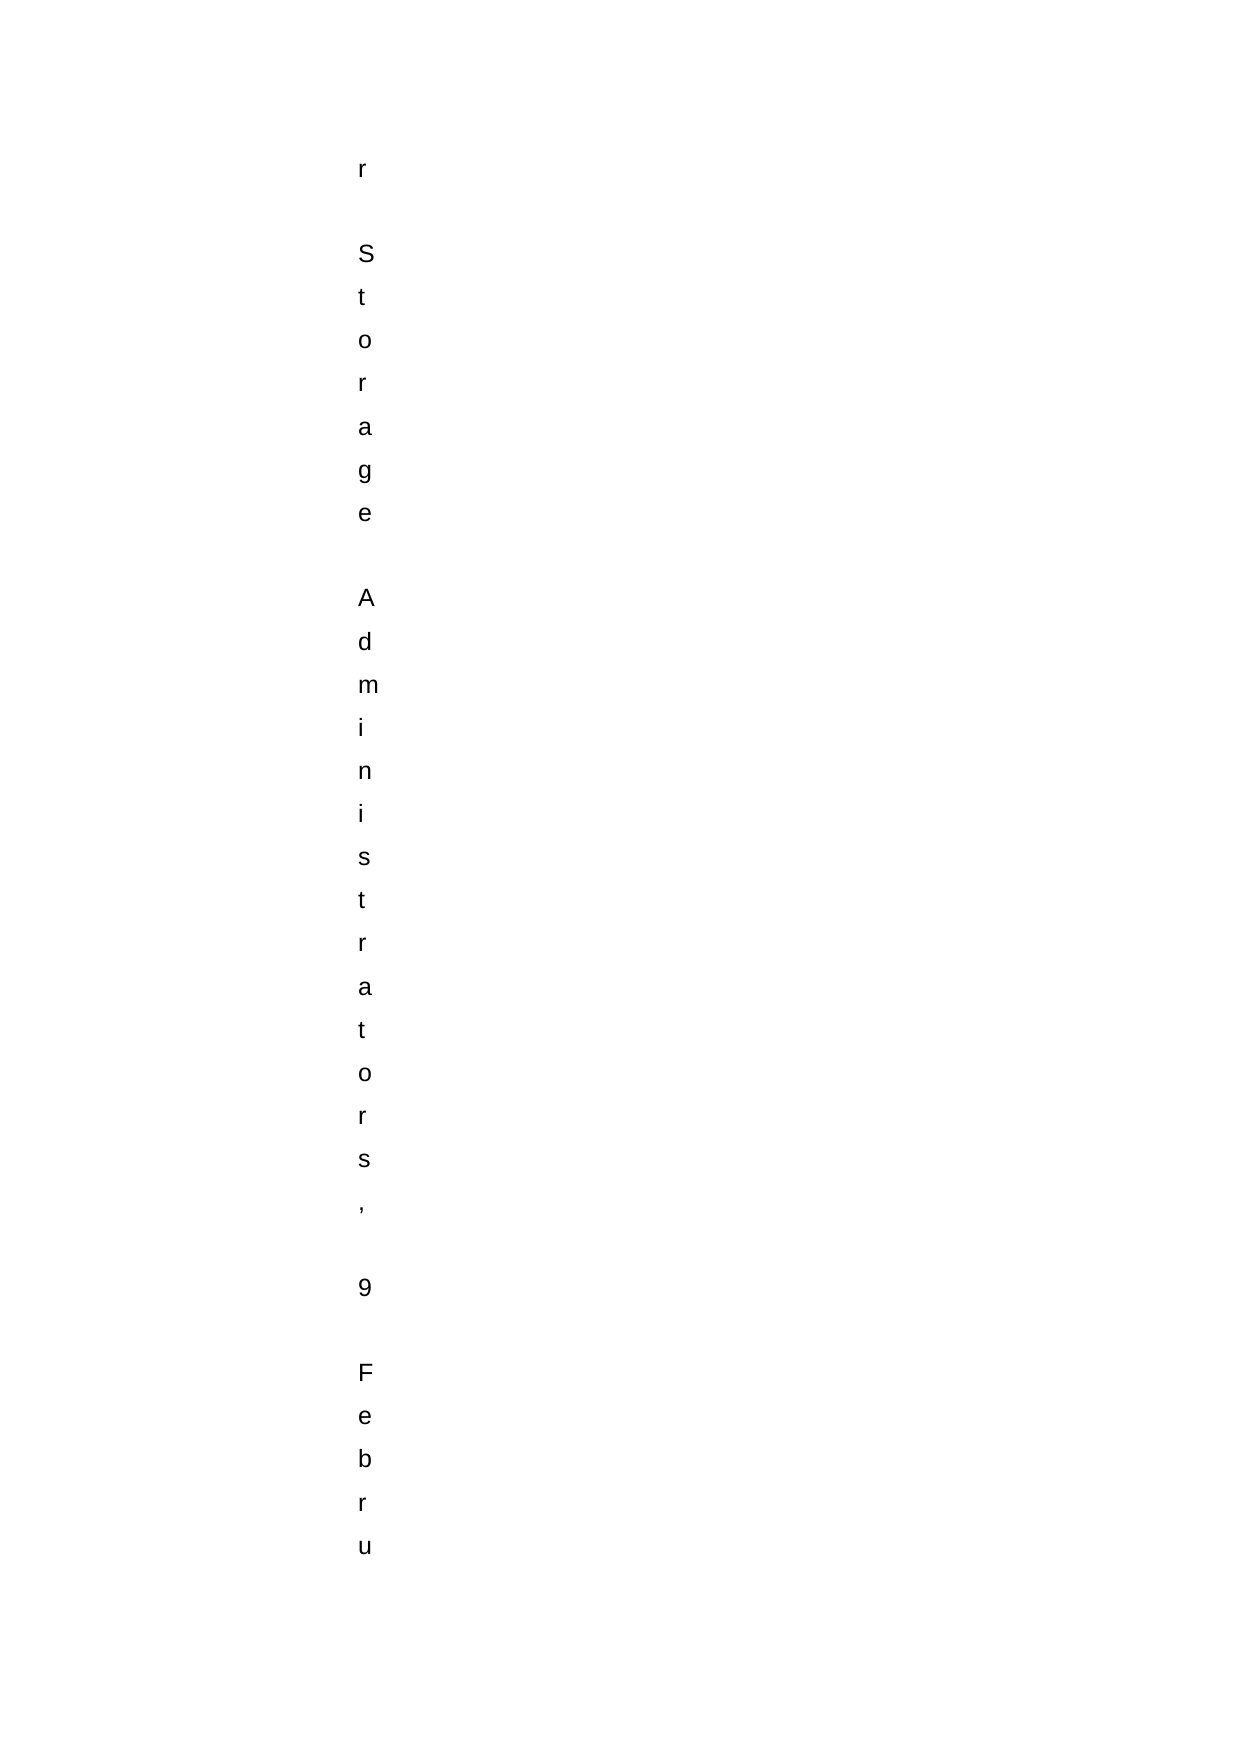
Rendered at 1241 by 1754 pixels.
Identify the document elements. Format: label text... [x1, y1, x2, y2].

table_cell Using SANs and NAS: Help for Storage Administrators, 9 February 2009, By W. Curtis Preston [272, 154, 372, 1559]
